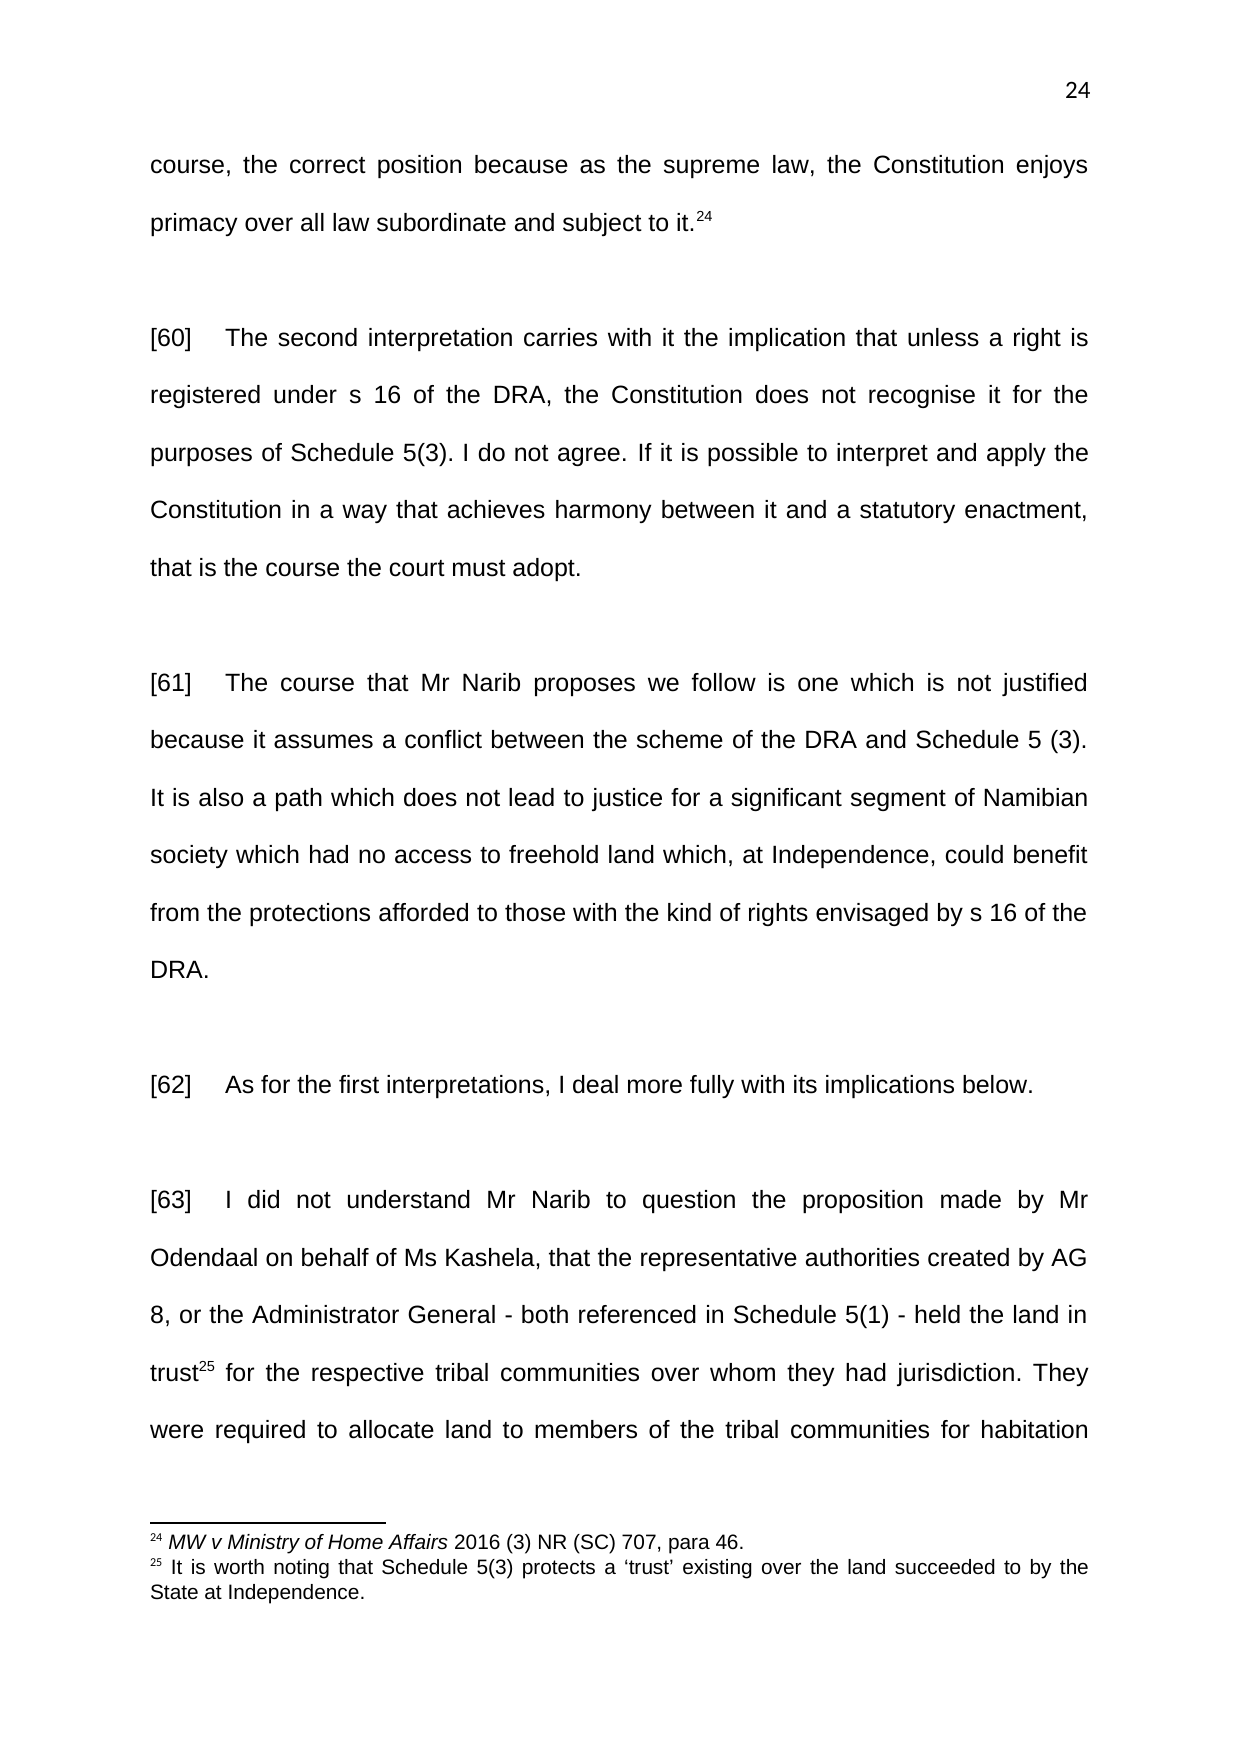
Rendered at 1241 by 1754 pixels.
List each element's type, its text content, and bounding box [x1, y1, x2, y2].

list The second interpretation carries with it the implication that unless a right is registered under s 16 of the DRA, the Constitution does not recognise it for the purposes of Schedule 5(3). I do not agree. If it is possible to interpret and apply the Constitution in a way that achieves harmony between it and a statutory enactment, that is the course the court must adopt. [150, 322, 1090, 581]
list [150, 150, 1090, 236]
list As for the first interpretations, I deal more fully with its implications below. [150, 1070, 1090, 1099]
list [150, 1185, 1090, 1444]
list The course that Mr Narib proposes we follow is one which is not justified because it assumes a conflict between the scheme of the DRA and Schedule 5 (3). It is also a path which does not lead to justice for a significant segment of Namibian society which had no access to freehold land which, at Independence, could benefit from the protections afforded to those with the kind of rights envisaged by s 16 of the DRA. [150, 667, 1090, 984]
